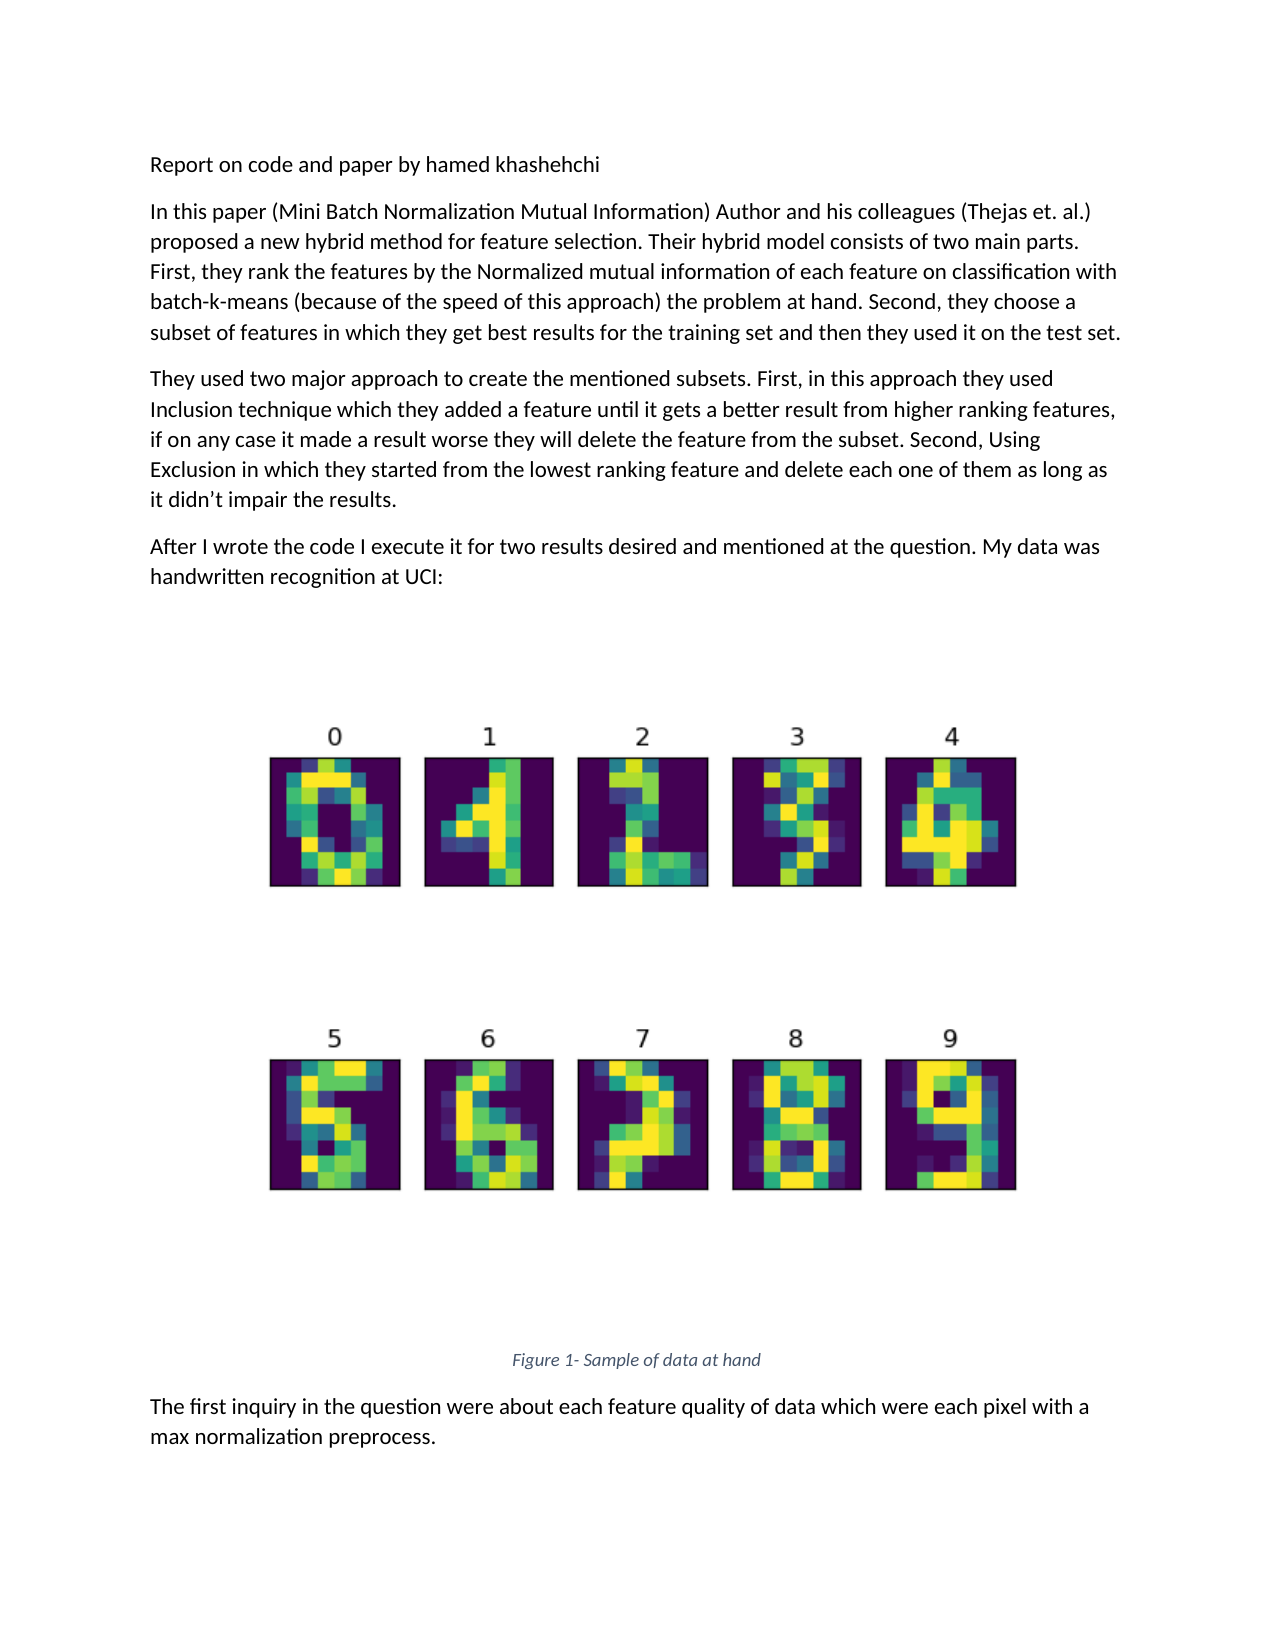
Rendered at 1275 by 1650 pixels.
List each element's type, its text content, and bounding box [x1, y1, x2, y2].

text Report on code and paper by hamed khashehchi [150, 150, 1125, 178]
text They used two major approach to create the mentioned subsets. First, in this approach they used Inclusion technique which they added a feature until it gets a better result from higher ranking features, if on any case it made a result worse they will delete the feature from the subset. Second, Using Exclusion in which they started from the lowest ranking feature and delete each one of them as long as it didn’t impair the results. [150, 364, 1125, 513]
text In this paper (Mini Batch Normalization Mutual Information) Author and his colleagues (Thejas et. al.) proposed a new hybrid method for feature selection. Their hybrid model consists of two main parts. First, they rank the features by the Normalized mutual information of each feature on classification with batch-k-means (because of the speed of this approach) the problem at hand. Second, they choose a subset of features in which they get best results for the training set and then they used it on the test set. [150, 197, 1125, 346]
text Figure 1- Sample of data at hand [150, 1348, 1125, 1371]
text The first inquiry in the question were about each feature quality of data which were each pixel with a max normalization preprocess. [150, 1392, 1125, 1450]
picture [150, 609, 1110, 1330]
text After I wrote the code I execute it for two results desired and mentioned at the question. My data was handwritten recognition at UCI: [150, 532, 1125, 591]
